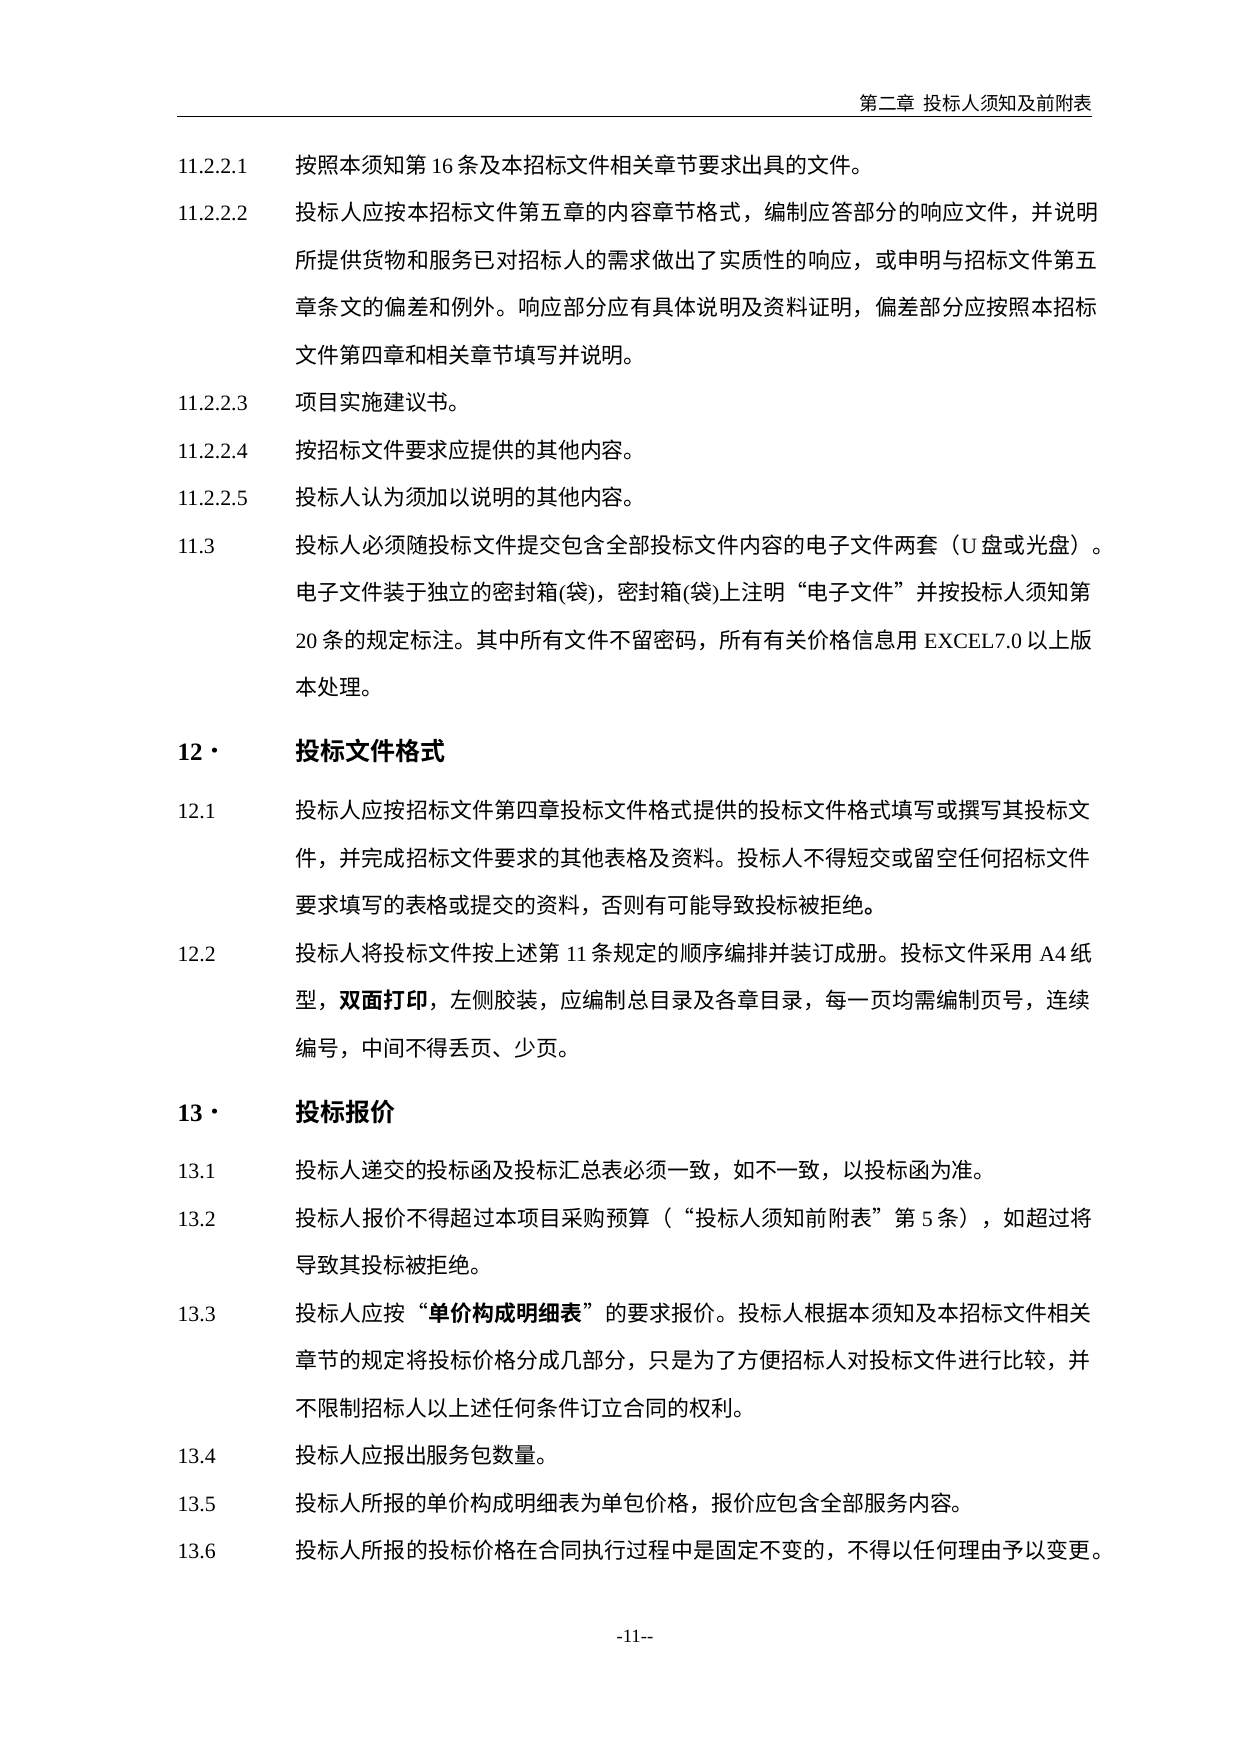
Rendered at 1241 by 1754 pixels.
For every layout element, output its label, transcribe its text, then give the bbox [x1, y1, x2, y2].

list 项目实施建议书。 [177, 385, 1098, 417]
list 投标人递交的投标函及投标汇总表必须一致，如不一致，以投标函为准。 [177, 1153, 1092, 1185]
list 投标人认为须加以说明的其他内容。 [177, 480, 1098, 512]
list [177, 1533, 1092, 1565]
list 投标人应按本招标文件第五章的内容章节格式，编制应答部分的响应文件，并说明所提供货物和服务已对招标人的需求做出了实质性的响应，或申明与招标文件第五章条文的偏差和例外。响应部分应有具体说明及资料证明，偏差部分应按照本招标文件第四章和相关章节填写并说明。 [177, 195, 1098, 369]
list 按照本须知第16条及本招标文件相关章节要求出具的文件。 [177, 148, 1098, 179]
list 投标人应按“单价构成明细表”的要求报价。投标人根据本须知及本招标文件相关章节的规定将投标价格分成几部分，只是为了方便招标人对投标文件进行比较，并不限制招标人以上述任何条件订立合同的权利。 [177, 1296, 1092, 1423]
list 按招标文件要求应提供的其他内容。 [177, 433, 1098, 464]
list 投标人必须随投标文件提交包含全部投标文件内容的电子文件两套（U盘或光盘）。电子文件装于独立的密封箱(袋)，密封箱(袋)上注明“电子文件”并按投标人须知第20条的规定标注。其中所有文件不留密码，所有有关价格信息用EXCEL7.0以上版本处理。 [177, 528, 1092, 702]
list 投标人应报出服务包数量。 [177, 1438, 1092, 1470]
subtitle 投标文件格式 [177, 734, 1092, 768]
list 投标人所报的单价构成明细表为单包价格，报价应包含全部服务内容。 [177, 1486, 1092, 1518]
list 投标人报价不得超过本项目采购预算（“投标人须知前附表”第5条），如超过将导致其投标被拒绝。 [177, 1201, 1092, 1280]
list 投标人应按招标文件第四章投标文件格式提供的投标文件格式填写或撰写其投标文件，并完成招标文件要求的其他表格及资料。投标人不得短交或留空任何招标文件要求填写的表格或提交的资料，否则有可能导致投标被拒绝。 [177, 793, 1092, 920]
subtitle 投标报价 [177, 1094, 1092, 1128]
list 投标人将投标文件按上述第11条规定的顺序编排并装订成册。投标文件采用A4纸型，双面打印，左侧胶装，应编制总目录及各章目录，每一页均需编制页号，连续编号，中间不得丢页、少页。 [177, 936, 1092, 1062]
